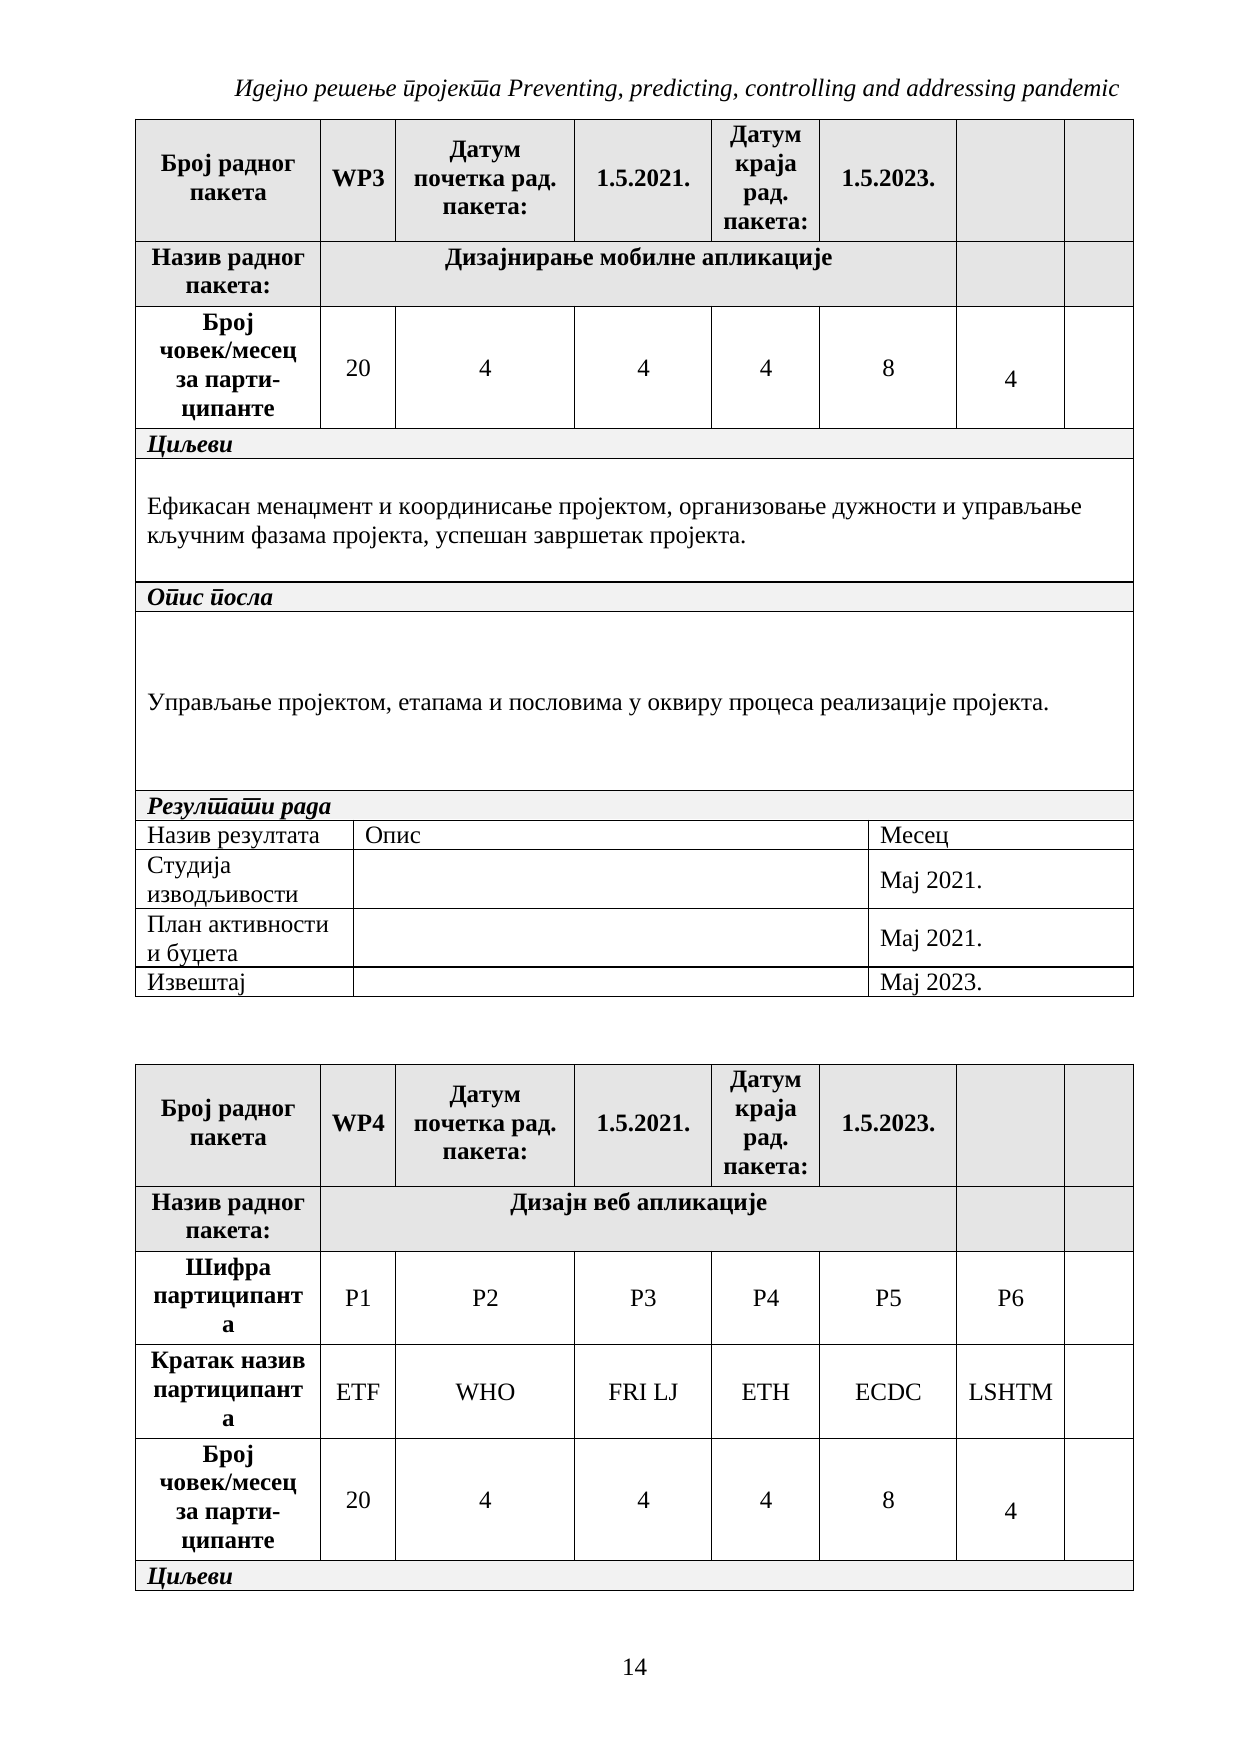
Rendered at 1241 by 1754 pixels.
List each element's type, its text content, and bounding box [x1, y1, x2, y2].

table_header [957, 1065, 1064, 1186]
table_cell 8 [820, 1439, 956, 1560]
table_cell [1065, 1439, 1133, 1560]
table_cell P5 [820, 1252, 956, 1344]
table_header [1065, 120, 1133, 241]
table_header WP3 [321, 120, 395, 241]
table_cell [354, 968, 868, 996]
table_cell Студија изводљивости [136, 850, 353, 908]
table_cell ETF [321, 1345, 395, 1438]
table_cell Назив резултата [136, 821, 353, 849]
table_cell Месец [869, 821, 1133, 849]
table_header Датум почетка рад. пакета: [396, 1065, 574, 1186]
table_cell P6 [957, 1252, 1064, 1344]
table_cell LSHTM [957, 1345, 1064, 1438]
table_cell P4 [712, 1252, 819, 1344]
table_cell 4 [396, 307, 574, 428]
table_cell Назив радног пакета: [136, 1187, 320, 1251]
table_cell Резултати рада [136, 791, 1133, 819]
table_header Број радног пакета [136, 120, 320, 241]
table_cell Кратак назив партиципанта [136, 1345, 320, 1438]
table_cell 4 [957, 1439, 1064, 1560]
table_cell [354, 909, 868, 966]
table_cell FRI LJ [575, 1345, 711, 1438]
table_cell Опис посла [136, 583, 1133, 611]
table_cell ECDC [820, 1345, 956, 1438]
table_cell P3 [575, 1252, 711, 1344]
table_cell Мај 2021. [869, 850, 1133, 908]
table_cell WHO [396, 1345, 574, 1438]
table_header 1.5.2021. [575, 120, 711, 241]
table_cell 4 [575, 307, 711, 428]
table_cell Број човек/месец за парти-ципанте [136, 1439, 320, 1560]
table_cell Опис [354, 821, 868, 849]
table_header [957, 120, 1064, 241]
table_cell Циљеви [136, 429, 1133, 458]
table_cell [1065, 1187, 1133, 1251]
table_cell Назив радног пакета: [136, 242, 320, 306]
table_cell 20 [321, 1439, 395, 1560]
table_header [1065, 1065, 1133, 1186]
table_cell [1065, 1345, 1133, 1438]
table_cell P1 [321, 1252, 395, 1344]
table_cell Мај 2021. [869, 909, 1133, 966]
table_cell [957, 1187, 1064, 1251]
table_cell 4 [396, 1439, 574, 1560]
table_cell Мај 2023. [869, 968, 1133, 996]
table_cell 4 [712, 1439, 819, 1560]
table_cell 8 [820, 307, 956, 428]
table_cell [1065, 307, 1133, 428]
table_header 1.5.2023. [820, 1065, 956, 1186]
table_header 1.5.2023. [820, 120, 956, 241]
table_cell Извештај [136, 968, 353, 996]
table_cell 20 [321, 307, 395, 428]
table_cell [354, 850, 868, 908]
table_header Број радног пакета [136, 1065, 320, 1186]
table_cell [1065, 242, 1133, 306]
table_cell Циљеви [136, 1561, 1133, 1590]
table_header 1.5.2021. [575, 1065, 711, 1186]
table_cell Број човек/месец за парти-ципанте [136, 307, 320, 428]
table_cell [957, 242, 1064, 306]
table_cell 4 [957, 307, 1064, 428]
table_cell P2 [396, 1252, 574, 1344]
table_cell 4 [575, 1439, 711, 1560]
table_cell Дизајнирање мобилне апликације [321, 242, 956, 306]
table_cell ETH [712, 1345, 819, 1438]
table_header Датум краја рад. пакета: [712, 1065, 819, 1186]
table_header Датум краја рад. пакета: [712, 120, 819, 241]
table_cell Дизајн веб апликације [321, 1187, 956, 1251]
table_cell [1065, 1252, 1133, 1344]
table_header Датум почетка рад. пакета: [396, 120, 574, 241]
table_cell План активности и буџета [136, 909, 353, 966]
table_cell Ефикасан менаџмент и координисање пројектом, организовање дужности и управљање кључним фазама пројекта, успешан завршетак пројекта. [136, 459, 1133, 581]
table_cell Управљање пројектом, етапама и пословима у оквиру процеса реализације пројекта. [136, 612, 1133, 790]
table_header WP4 [321, 1065, 395, 1186]
table_cell Шифра партиципанта [136, 1252, 320, 1344]
table_cell 4 [712, 307, 819, 428]
